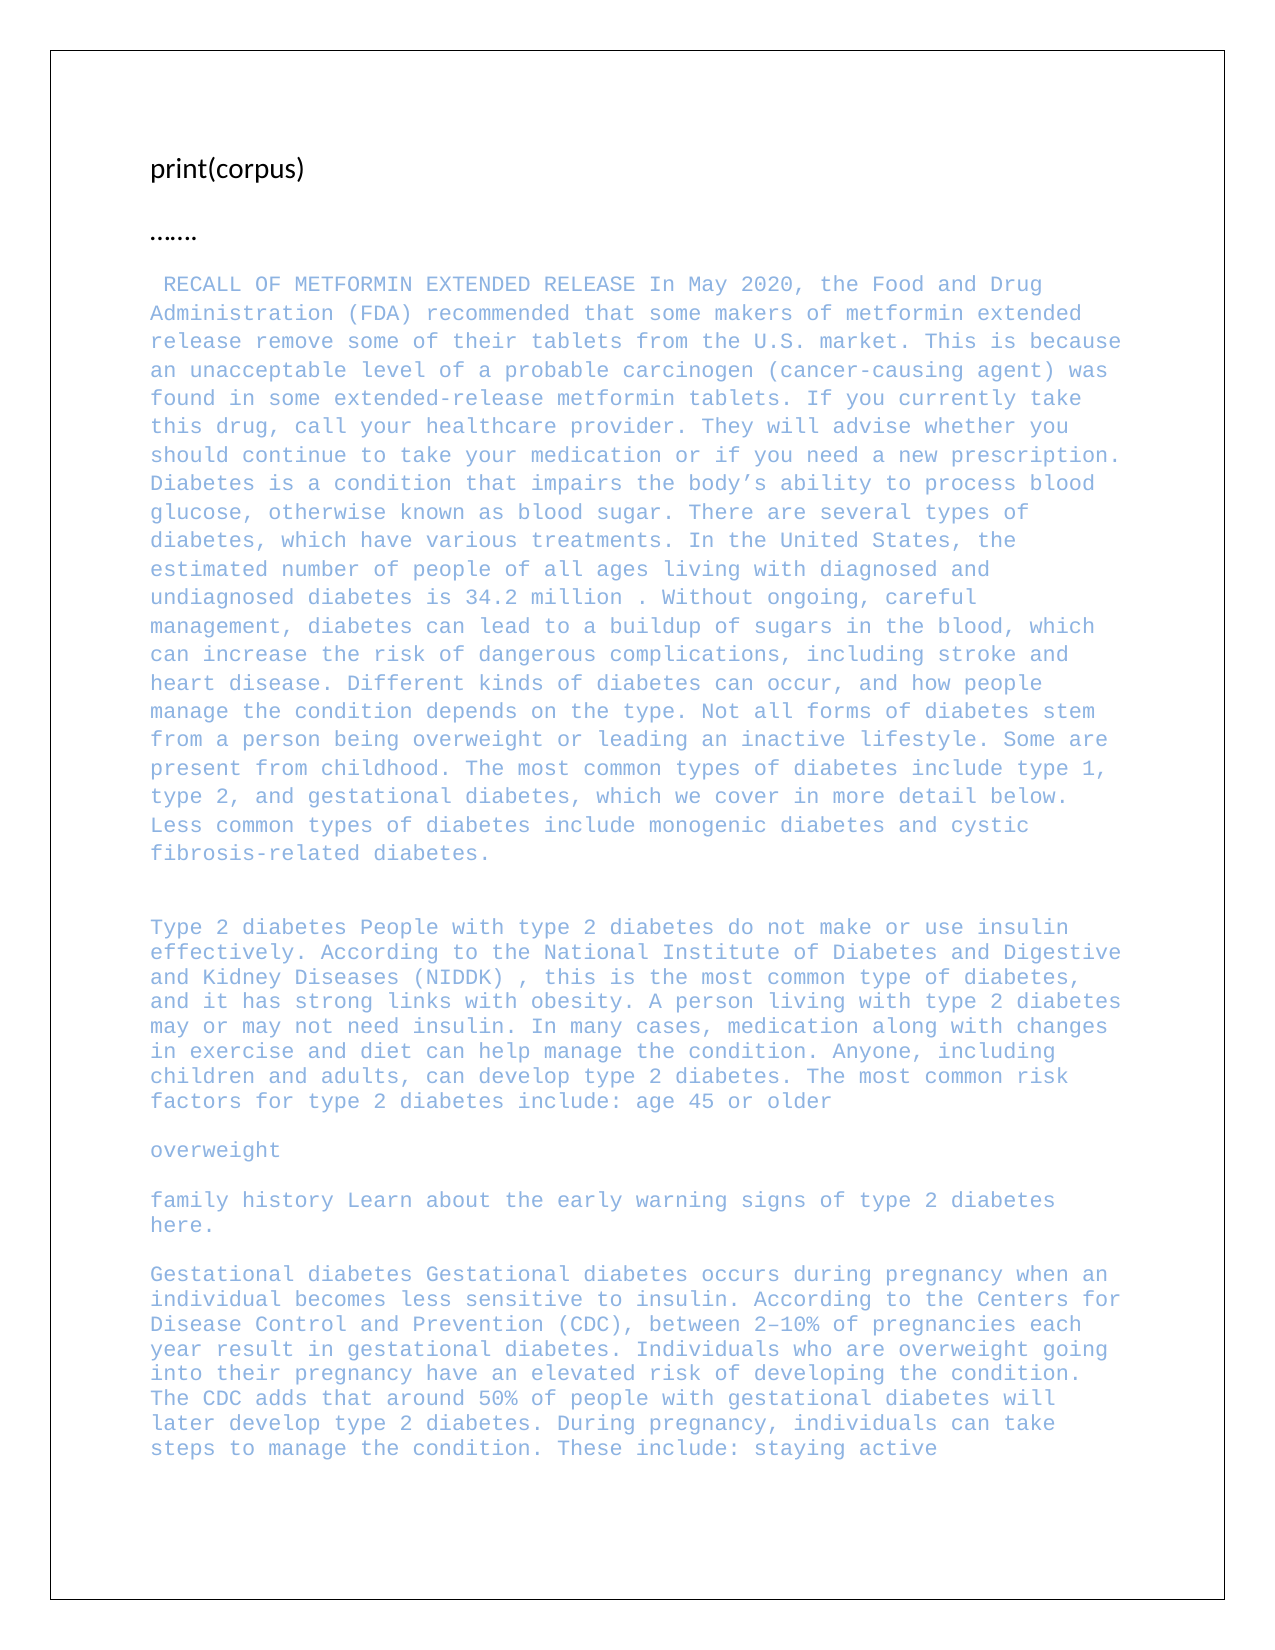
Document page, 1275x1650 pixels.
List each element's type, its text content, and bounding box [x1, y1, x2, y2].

text Gestational diabetes Gestational diabetes occurs during pregnancy when an individual becomes less sensitive to insulin. According to the Centers for Disease Control and Prevention (CDC), between 2–10% of pregnancies each year result in gestational diabetes. Individuals who are overweight going into their pregnancy have an elevated risk of developing the condition. The CDC adds that around 50% of people with gestational diabetes will later develop type 2 diabetes. During pregnancy, individuals can take steps to manage the condition. These include: staying active [150, 1263, 1125, 1462]
text overweight [150, 1139, 1125, 1164]
text RECALL OF METFORMIN EXTENDED RELEASE In May 2020, the Food and Drug Administration (FDA) recommended that some makers of metformin extended release remove some of their tablets from the U.S. market. This is because an unacceptable level of a probable carcinogen (cancer-causing agent) was found in some extended-release metformin tablets. If you currently take this drug, call your healthcare provider. They will advise whether you should continue to take your medication or if you need a new prescription. Diabetes is a condition that impairs the body’s ability to process blood glucose, otherwise known as blood sugar. There are several types of diabetes, which have various treatments. In the United States, the estimated number of people of all ages living with diagnosed and undiagnosed diabetes is 34.2 million . Without ongoing, careful management, diabetes can lead to a buildup of sugars in the blood, which can increase the risk of dangerous complications, including stroke and heart disease. Different kinds of diabetes can occur, and how people manage the condition depends on the type. Not all forms of diabetes stem from a person being overweight or leading an inactive lifestyle. Some are present from childhood. The most common types of diabetes include type 1, type 2, and gestational diabetes, which we cover in more detail below. Less common types of diabetes include monogenic diabetes and cystic fibrosis-related diabetes. [150, 273, 1125, 867]
text ……. [150, 212, 1125, 247]
text family history Learn about the early warning signs of type 2 diabetes here. [216, 1189, 1125, 1239]
text Type 2 diabetes People with type 2 diabetes do not make or use insulin effectively. According to the National Institute of Diabetes and Digestive and Kidney Diseases (NIDDK) , this is the most common type of diabetes, and it has strong links with obesity. A person living with type 2 diabetes may or may not need insulin. In many cases, medication along with changes in exercise and diet can help manage the condition. Anyone, including children and adults, can develop type 2 diabetes. The most common risk factors for type 2 diabetes include: age 45 or older [832, 916, 1125, 1115]
text print(corpus) [150, 150, 1125, 186]
